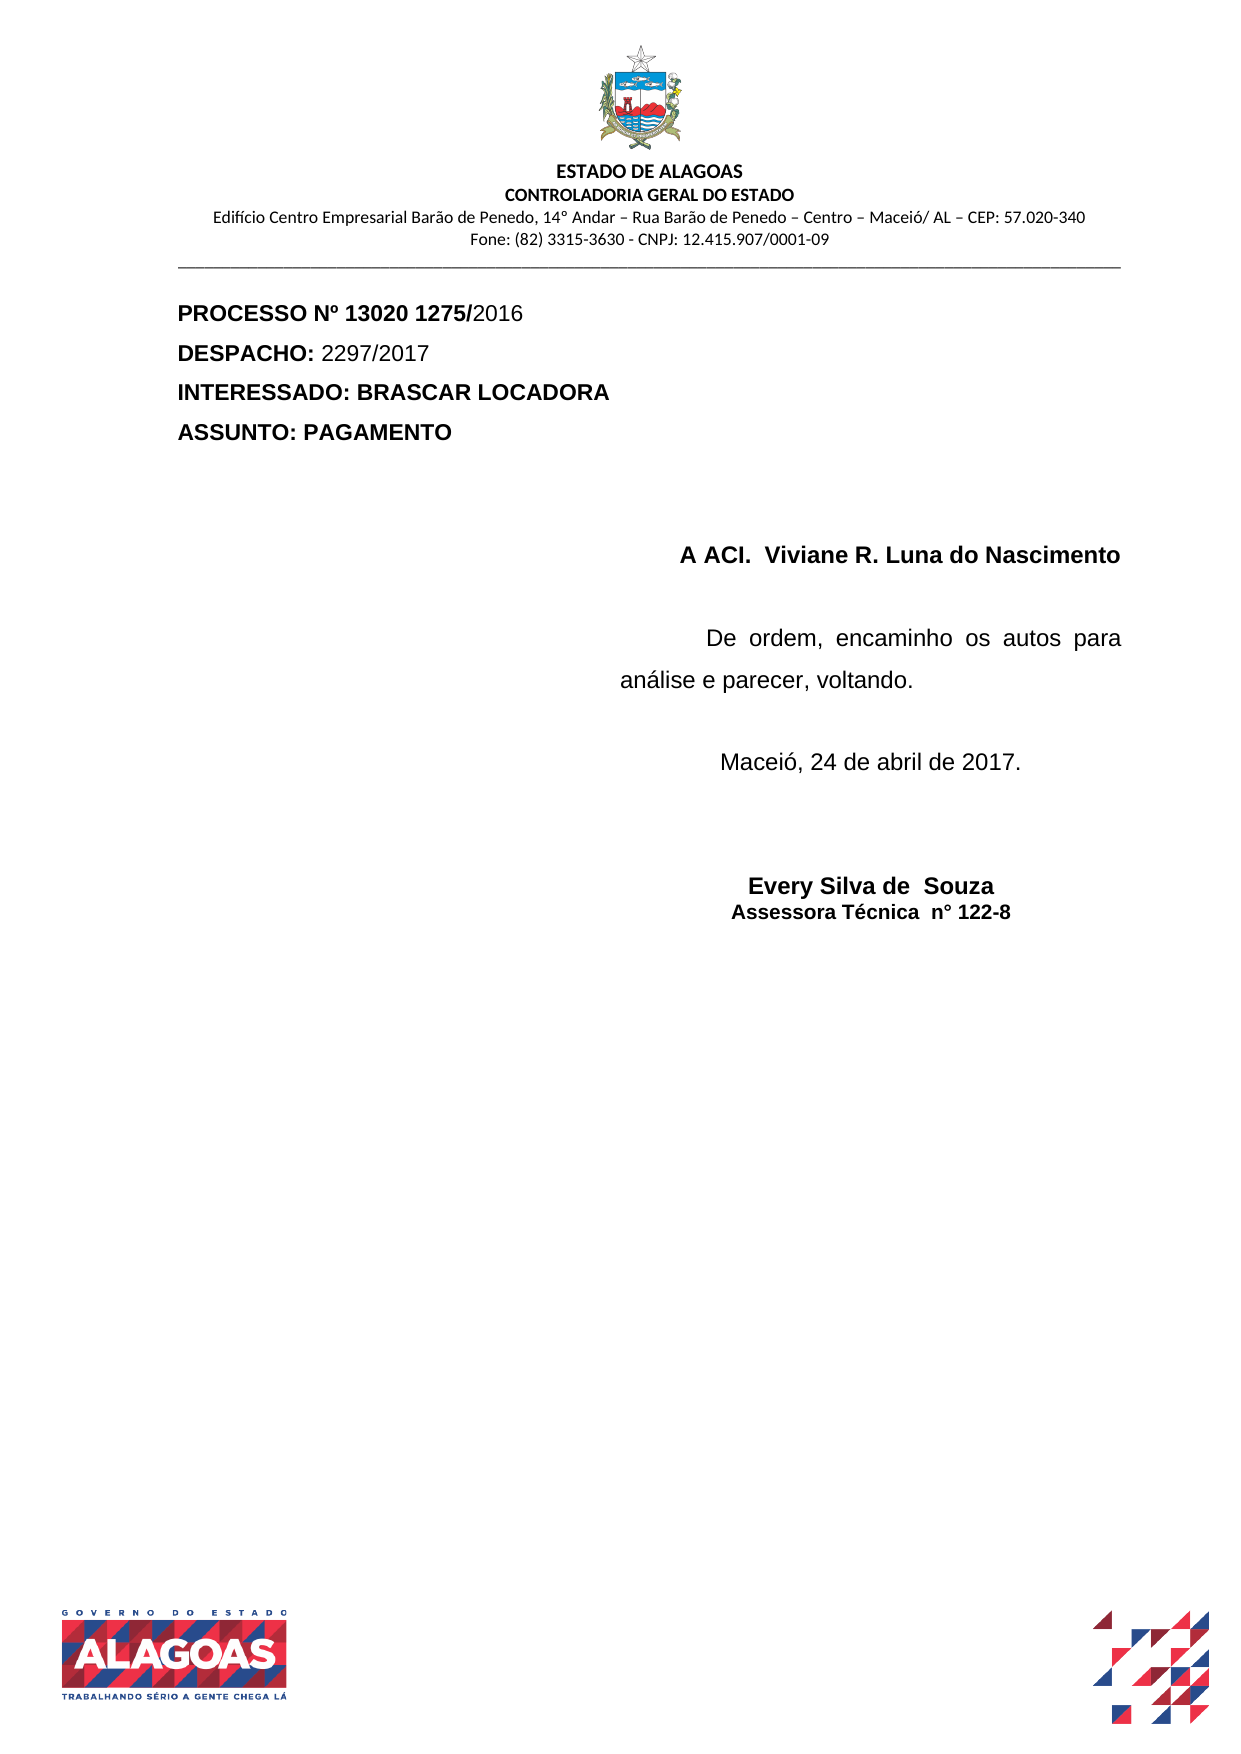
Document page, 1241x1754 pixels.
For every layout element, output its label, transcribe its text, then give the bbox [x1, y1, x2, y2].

picture [1092, 1610, 1209, 1724]
text INTERESSADO: BRASCAR LOCADORA [177, 379, 1122, 406]
text A ACI. Viviane R. Luna do Nascimento [679, 500, 1122, 569]
text Maceió, 24 de abril de 2017. [620, 748, 1122, 776]
text Assessora Técnica n° 122-8 [620, 900, 1122, 924]
text De ordem, encaminho os autos para análise e parecer, voltando. [620, 624, 1122, 693]
text Every Silva de Souza [620, 872, 1122, 900]
text DESPACHO: 2297/2017 [177, 340, 1122, 366]
text ASSUNTO: PAGAMENTO [177, 419, 1122, 445]
picture [61, 1610, 287, 1700]
picture [598, 45, 682, 150]
text PROCESSO Nº 13020 1275/2016 [177, 300, 1122, 327]
